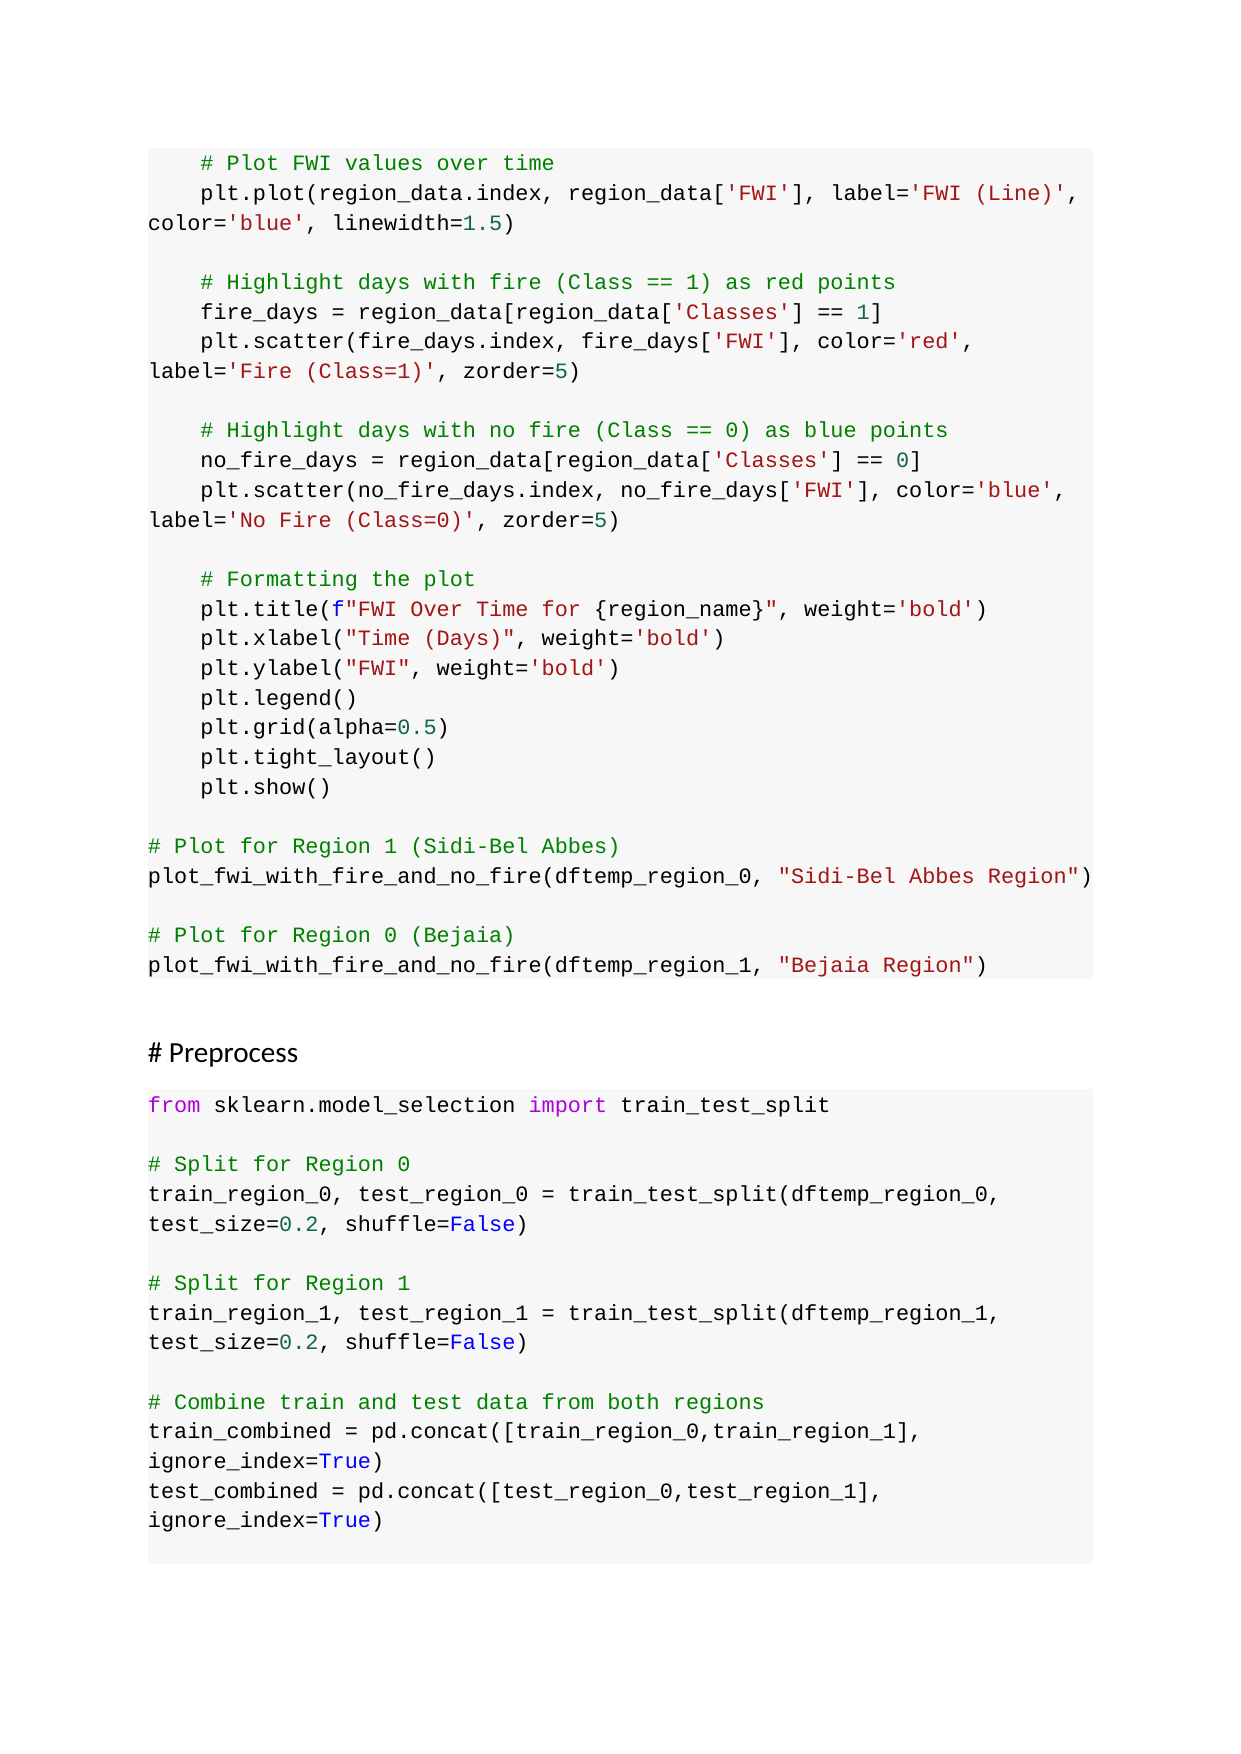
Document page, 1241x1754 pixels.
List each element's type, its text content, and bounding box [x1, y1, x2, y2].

text plt.grid(alpha=0.5) [148, 712, 1093, 741]
text train_region_1, test_region_1 = train_test_split(dftemp_region_1, test_size=0.2, shuffle=False) [148, 1297, 1093, 1356]
text plt.plot(region_data.index, region_data['FWI'], label='FWI (Line)', color='blue', linewidth=1.5) [148, 177, 1093, 237]
text plt.show() [148, 771, 1093, 801]
text # Highlight days with fire (Class == 1) as red points [148, 266, 1093, 296]
text plot_fwi_with_fire_and_no_fire(dftemp_region_0, "Sidi-Bel Abbes Region") [148, 860, 1093, 890]
text # Formatting the plot [148, 563, 1093, 593]
text train_combined = pd.concat([train_region_0,train_region_1], ignore_index=True) [148, 1416, 1093, 1475]
text train_region_0, test_region_0 = train_test_split(dftemp_region_0, test_size=0.2, shuffle=False) [148, 1178, 1093, 1237]
text # Plot for Region 1 (Sidi-Bel Abbes) [148, 830, 1093, 860]
text fire_days = region_data[region_data['Classes'] == 1] [148, 296, 1093, 326]
text plot_fwi_with_fire_and_no_fire(dftemp_region_1, "Bejaia Region") [148, 949, 1093, 979]
text no_fire_days = region_data[region_data['Classes'] == 0] [148, 444, 1093, 474]
text # Preprocess [148, 1034, 1093, 1069]
text # Split for Region 0 [148, 1148, 1093, 1178]
text plt.scatter(no_fire_days.index, no_fire_days['FWI'], color='blue', label='No Fire (Class=0)', zorder=5) [148, 474, 1093, 533]
text plt.title(f"FWI Over Time for {region_name}", weight='bold') [148, 593, 1093, 623]
text # Plot for Region 0 (Bejaia) [148, 919, 1093, 949]
text plt.ylabel("FWI", weight='bold') [148, 652, 1093, 682]
text plt.legend() [148, 682, 1093, 712]
text # Highlight days with no fire (Class == 0) as blue points [148, 415, 1093, 444]
text plt.tight_layout() [148, 741, 1093, 771]
text # Combine train and test data from both regions [148, 1386, 1093, 1416]
text # Plot FWI values over time [148, 148, 1093, 177]
text test_combined = pd.concat([test_region_0,test_region_1], ignore_index=True) [148, 1475, 1093, 1534]
text plt.xlabel("Time (Days)", weight='bold') [148, 623, 1093, 652]
text from sklearn.model_selection import train_test_split [148, 1089, 1093, 1119]
text # Split for Region 1 [148, 1267, 1093, 1297]
text plt.scatter(fire_days.index, fire_days['FWI'], color='red', label='Fire (Class=1)', zorder=5) [148, 326, 1093, 385]
